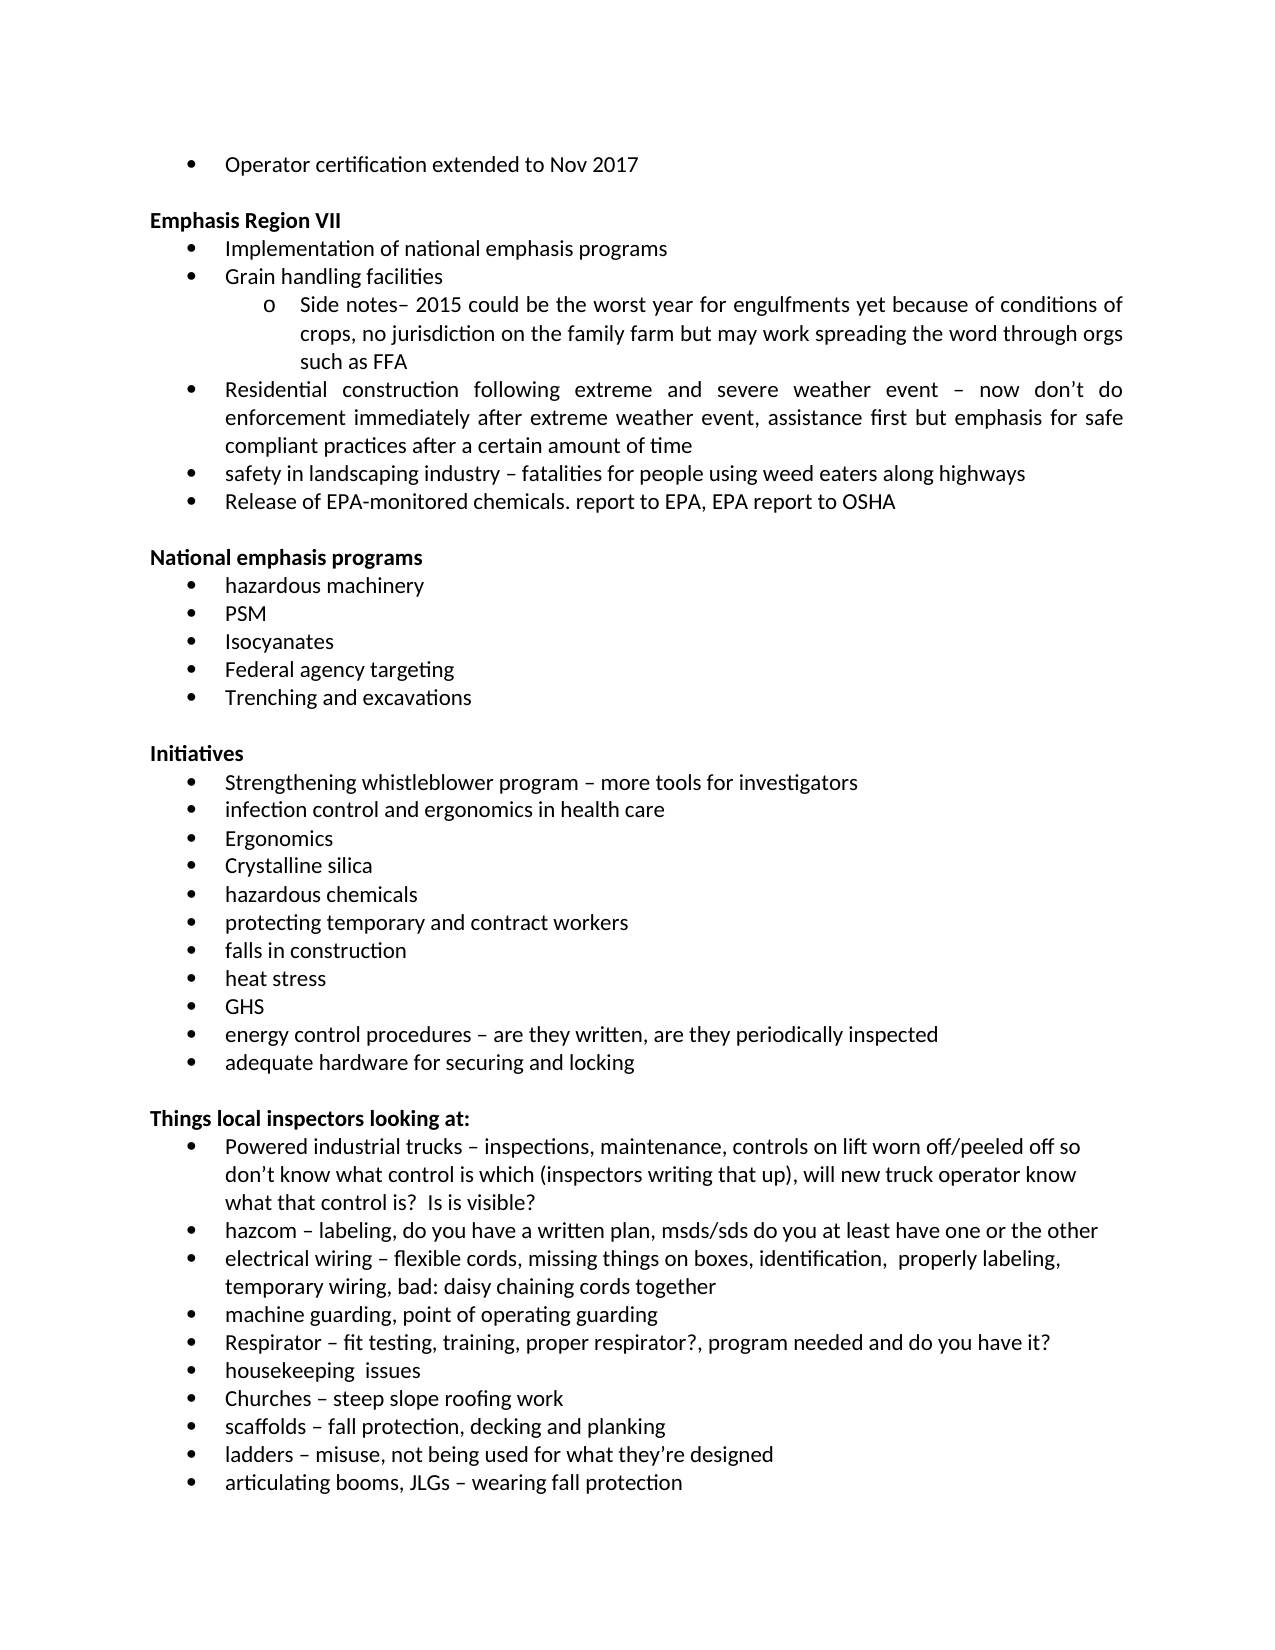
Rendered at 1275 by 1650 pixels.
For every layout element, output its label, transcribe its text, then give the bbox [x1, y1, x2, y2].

list ladders – misuse, not being used for what they’re designed [187, 1440, 1125, 1468]
list adequate hardware for securing and locking [187, 1048, 1125, 1076]
list Grain handling facilities [187, 262, 1125, 290]
list Isocyanates [187, 627, 1125, 656]
list Respirator – fit testing, training, proper respirator?, program needed and do you have it? [187, 1328, 1125, 1356]
list machine guarding, point of operating guarding [187, 1300, 1125, 1328]
list Churches – steep slope roofing work [187, 1384, 1125, 1412]
list Strengthening whistleblower program – more tools for investigators [187, 768, 1125, 796]
list hazardous chemicals [187, 880, 1125, 908]
list Federal agency targeting [187, 656, 1125, 683]
list Release of EPA-monitored chemicals. report to EPA, EPA report to OSHA [187, 487, 1125, 515]
list electrical wiring – flexible cords, missing things on boxes, identification, properly labeling, temporary wiring, bad: daisy chaining cords together [187, 1244, 1125, 1300]
list heat stress [187, 964, 1125, 992]
list PSM [187, 599, 1125, 627]
list GHS [187, 992, 1125, 1020]
list Operator certification extended to Nov 2017 [187, 150, 1125, 178]
list infection control and ergonomics in health care [187, 796, 1125, 824]
list Crystalline silica [187, 852, 1125, 880]
list hazcom – labeling, do you have a written plan, msds/sds do you at least have one or the other [187, 1216, 1125, 1244]
list articulating booms, JLGs – wearing fall protection [187, 1468, 1125, 1496]
list Residential construction following extreme and severe weather event – now don’t do enforcement immediately after extreme weather event, assistance first but emphasis for safe compliant practices after a certain amount of time [187, 375, 1125, 459]
list Trenching and excavations [187, 683, 1125, 712]
list safety in landscaping industry – fatalities for people using weed eaters along highways [187, 459, 1125, 487]
list Side notes– 2015 could be the worst year for engulfments yet because of conditions of crops, no jurisdiction on the family farm but may work spreading the word through orgs such as FFA [262, 290, 1125, 375]
text Initiatives [150, 739, 1125, 768]
list scaffolds – fall protection, decking and planking [187, 1412, 1125, 1440]
list hazardous machinery [187, 571, 1125, 599]
list Ergonomics [187, 824, 1125, 852]
text Things local inspectors looking at: [150, 1104, 1125, 1132]
list energy control procedures – are they written, are they periodically inspected [187, 1020, 1125, 1048]
text Emphasis Region VII [150, 206, 1125, 234]
list housekeeping issues [187, 1356, 1125, 1384]
list protecting temporary and contract workers [187, 908, 1125, 936]
list falls in construction [187, 936, 1125, 964]
text National emphasis programs [150, 543, 1125, 571]
list Implementation of national emphasis programs [187, 234, 1125, 262]
list Powered industrial trucks – inspections, maintenance, controls on lift worn off/peeled off so don’t know what control is which (inspectors writing that up), will new truck operator know what that control is? Is is visible? [187, 1132, 1125, 1216]
